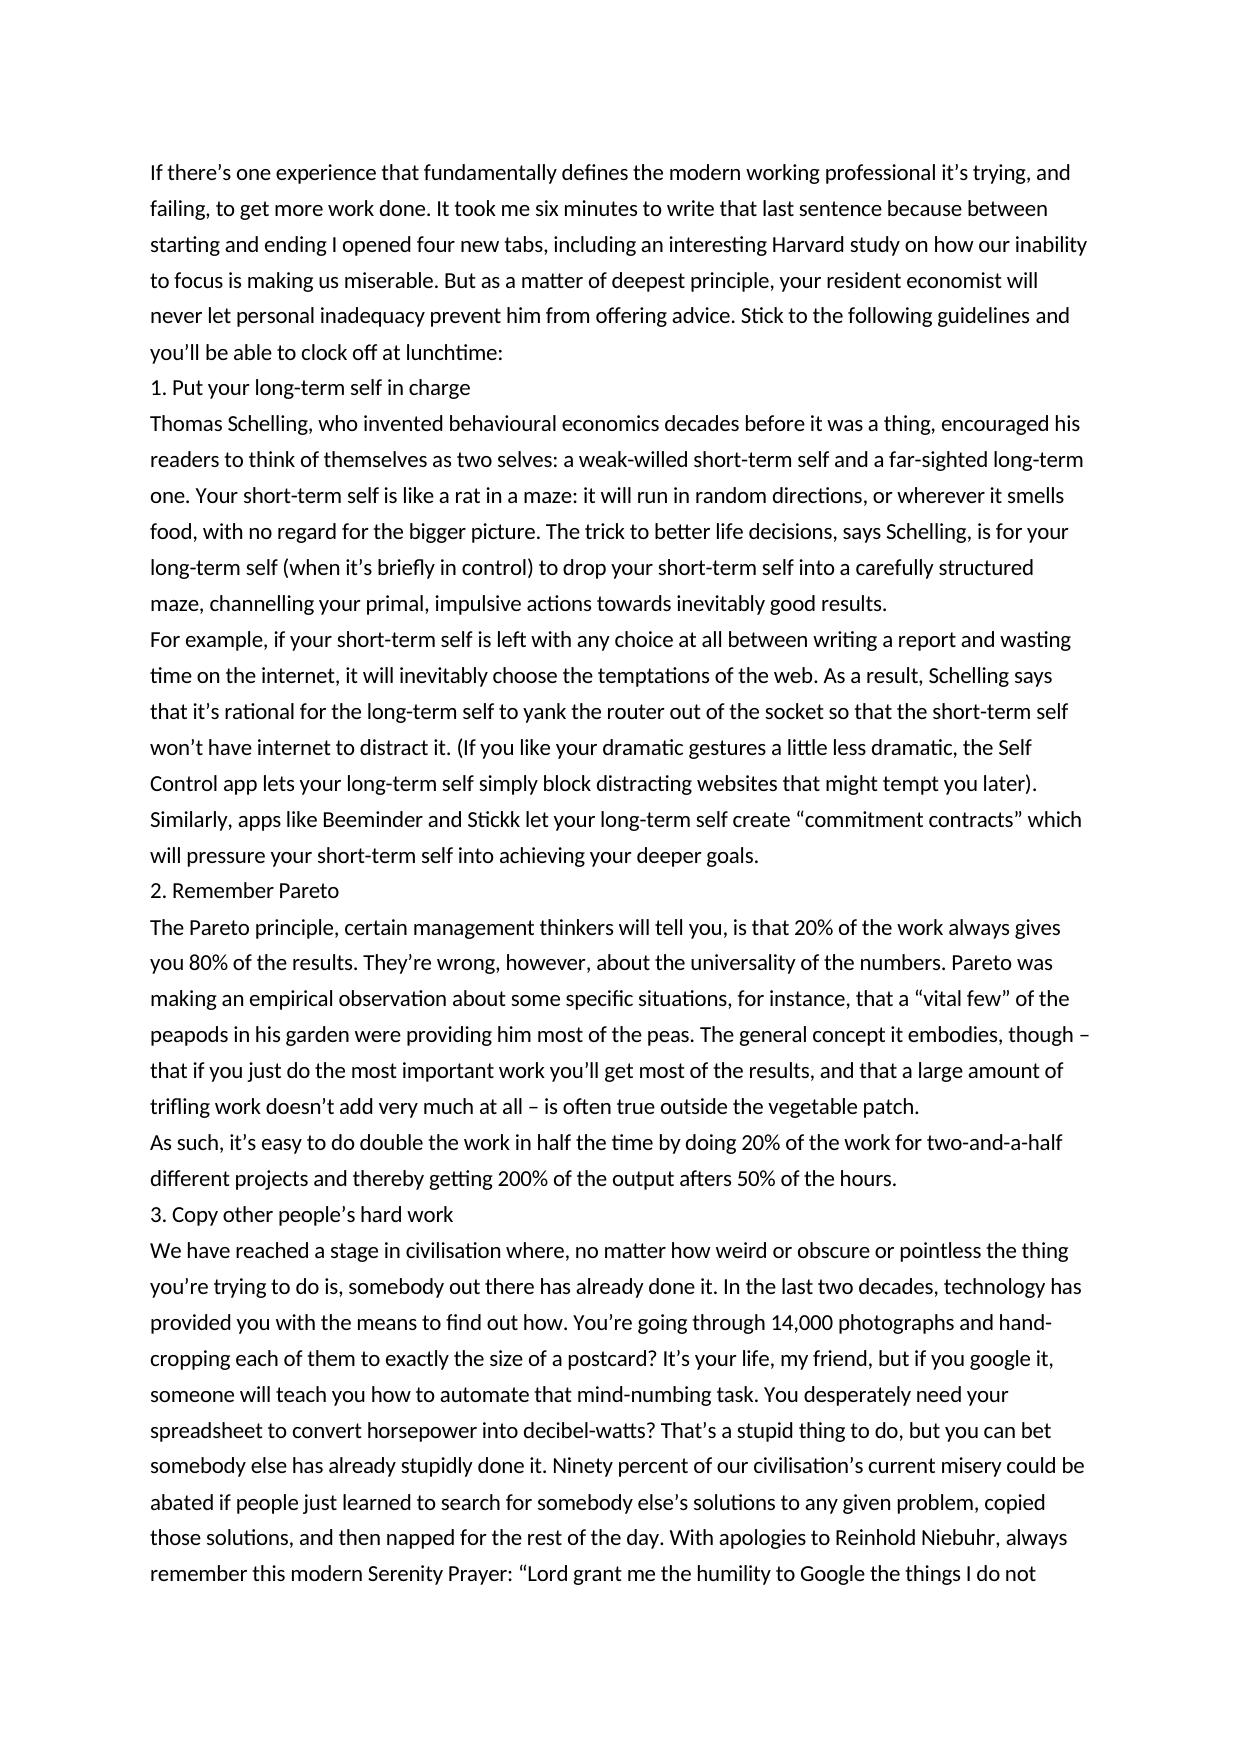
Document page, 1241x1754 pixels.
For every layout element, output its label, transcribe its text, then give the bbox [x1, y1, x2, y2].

text 2. Remember Pareto [150, 869, 1090, 905]
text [150, 1228, 1090, 1587]
text If there’s one experience that fundamentally defines the modern working professional it’s trying, and failing, to get more work done. It took me six minutes to write that last sentence because between starting and ending I opened four new tabs, including an interesting Harvard study on how our inability to focus is making us miserable. But as a matter of deepest principle, your resident economist will never let personal inadequacy prevent him from offering advice. Stick to the following guidelines and you’ll be able to clock off at lunchtime: [150, 150, 1090, 366]
text As such, it’s easy to do double the work in half the time by doing 20% of the work for two-and-a-half different projects and thereby getting 200% of the output afters 50% of the hours. [150, 1120, 1090, 1192]
text The Pareto principle, certain management thinkers will tell you, is that 20% of the work always gives you 80% of the results. They’re wrong, however, about the universality of the numbers. Pareto was making an empirical observation about some specific situations, for instance, that a “vital few” of the peapods in his garden were providing him most of the peas. The general concept it embodies, though – that if you just do the most important work you’ll get most of the results, and that a large amount of trifling work doesn’t add very much at all – is often true outside the vegetable patch. [150, 905, 1090, 1120]
text 3. Copy other people’s hard work [150, 1192, 1090, 1228]
text For example, if your short-term self is left with any choice at all between writing a report and wasting time on the internet, it will inevitably choose the temptations of the web. As a result, Schelling says that it’s rational for the long-term self to yank the router out of the socket so that the short-term self won’t have internet to distract it. (If you like your dramatic gestures a little less dramatic, the Self Control app lets your long-term self simply block distracting websites that might tempt you later). Similarly, apps like Beeminder and Stickk let your long-term self create “commitment contracts” which will pressure your short-term self into achieving your deeper goals. [150, 617, 1090, 869]
text 1. Put your long-term self in charge [150, 366, 1090, 402]
text Thomas Schelling, who invented behavioural economics decades before it was a thing, encouraged his readers to think of themselves as two selves: a weak-willed short-term self and a far-sighted long-term one. Your short-term self is like a rat in a maze: it will run in random directions, or wherever it smells food, with no regard for the bigger picture. The trick to better life decisions, says Schelling, is for your long-term self (when it’s briefly in control) to drop your short-term self into a carefully structured maze, channelling your primal, impulsive actions towards inevitably good results. [150, 402, 1090, 617]
